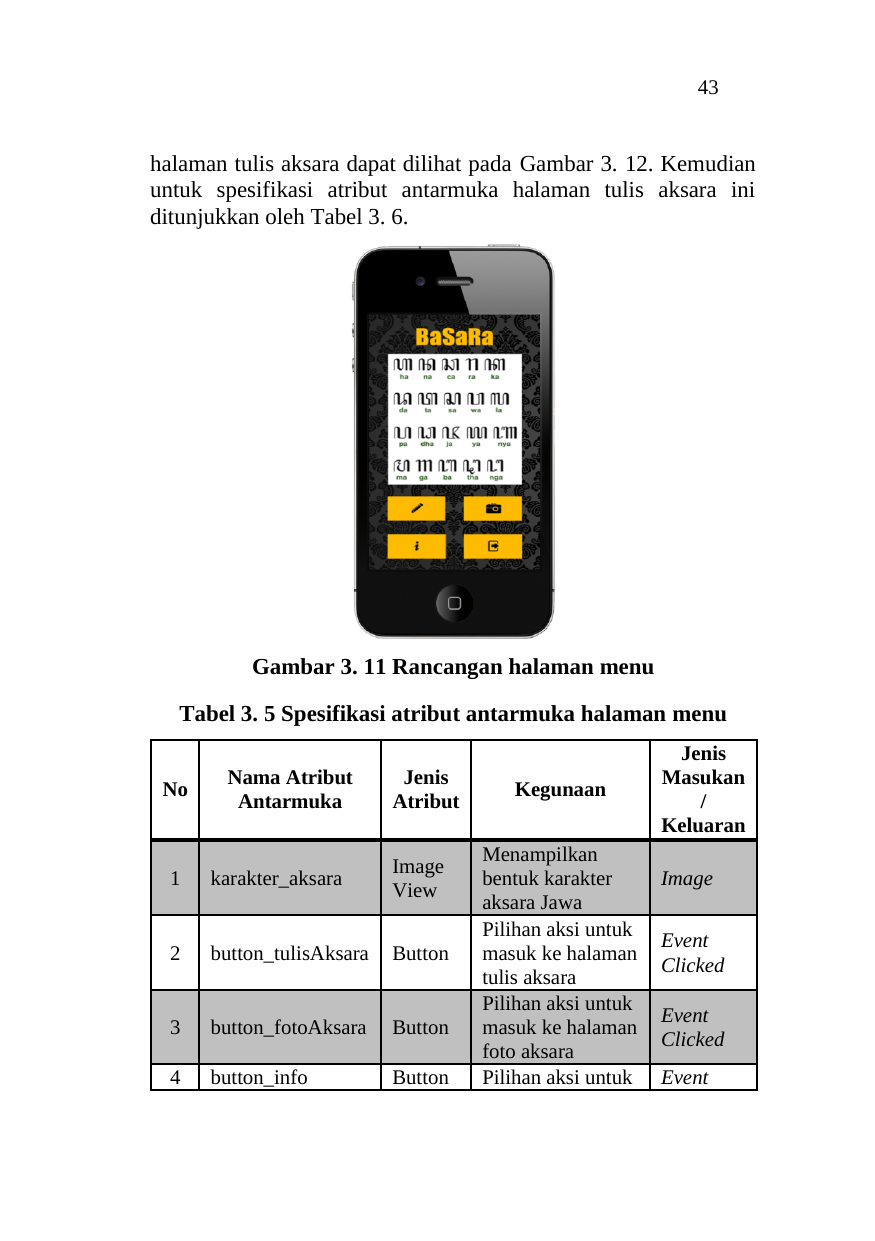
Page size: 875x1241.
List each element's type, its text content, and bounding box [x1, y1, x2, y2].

table_cell button_tulisAksara [200, 916, 380, 989]
table_cell Event Clicked [651, 991, 756, 1063]
table_cell Event Clicked [651, 916, 756, 989]
table_header Kegunaan [472, 741, 649, 837]
table_cell 1 [152, 842, 198, 914]
table_cell Event Clicked [651, 1065, 756, 1089]
table_cell karakter_aksara [200, 842, 380, 914]
table_cell Image [651, 842, 756, 914]
table_cell Pilihan aksi untuk masuk ke halaman tulis aksara [472, 916, 649, 989]
text Gambar 3. 11 Rancangan halaman menu [150, 653, 756, 679]
table_cell Pilihan aksi untuk masuk ke halaman info aplikasi [472, 1065, 649, 1089]
table_cell Button [382, 1065, 470, 1089]
table_cell 4 [152, 1065, 198, 1089]
table_cell button_info [200, 1065, 380, 1089]
picture [349, 241, 557, 641]
text Tabel 3. 5 Spesifikasi atribut antarmuka halaman menu [150, 700, 756, 727]
table_header Jenis Atribut [382, 741, 470, 837]
table_cell Button [382, 916, 470, 989]
table_cell Image View [382, 842, 470, 914]
table_cell Menampilkan bentuk karakter aksara Jawa [472, 842, 649, 914]
table_cell Button [382, 991, 470, 1063]
table_cell 3 [152, 991, 198, 1063]
table_header Nama Atribut Antarmuka [200, 741, 380, 837]
table_header Jenis Masukan / Keluaran [651, 741, 756, 837]
table_cell Pilihan aksi untuk masuk ke halaman foto aksara [472, 991, 649, 1063]
table_cell 2 [152, 916, 198, 989]
table_header No [152, 741, 198, 837]
table_cell button_fotoAksara [200, 991, 380, 1063]
